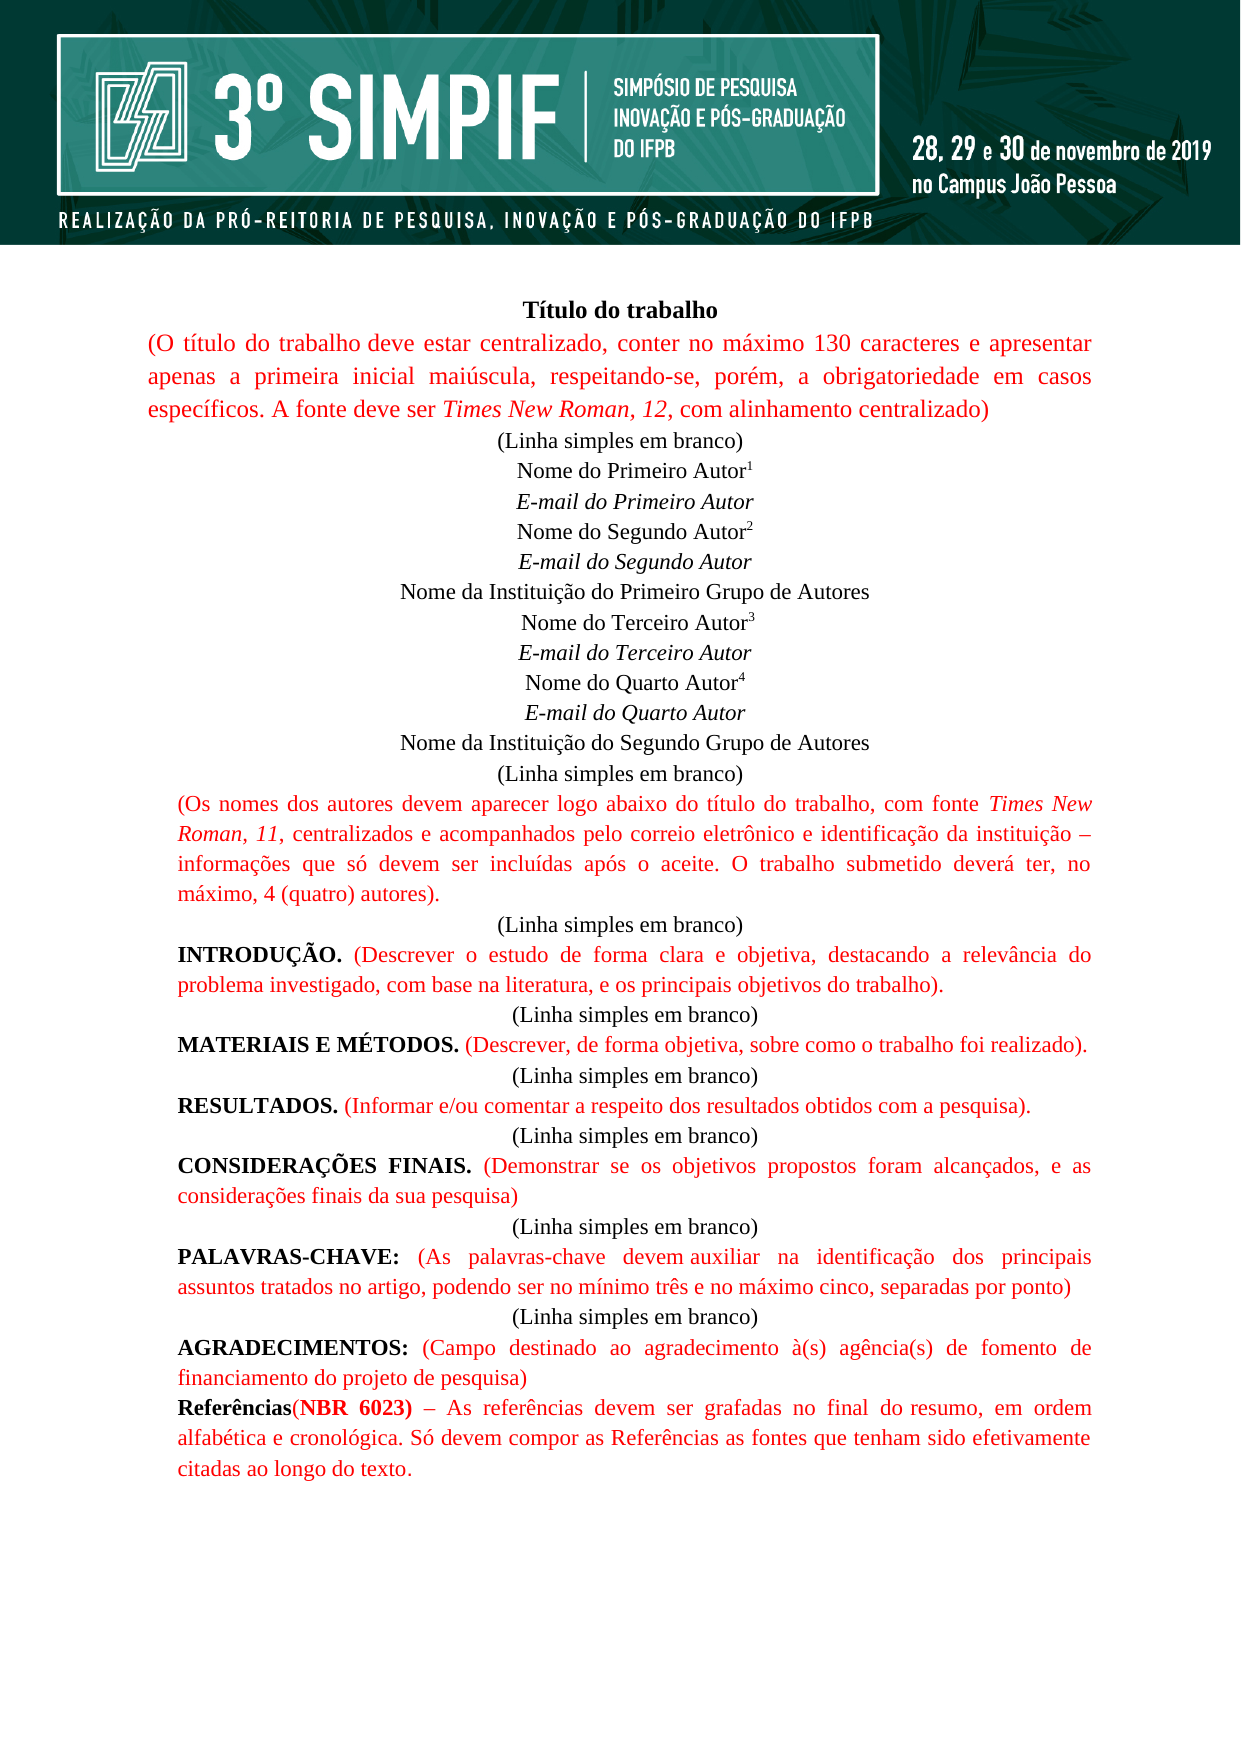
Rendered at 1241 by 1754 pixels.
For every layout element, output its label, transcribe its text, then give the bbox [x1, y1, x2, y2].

text (Linha simples em branco) [177, 1303, 1092, 1330]
text CONSIDERAÇÕES FINAIS. (Demonstrar se os objetivos propostos foram alcançados, e as considerações finais da sua pesquisa) [177, 1152, 1092, 1209]
text (Os nomes dos autores devem aparecer logo abaixo do título do trabalho, com fonte Times New Roman, 11, centralizados e acompanhados pelo correio eletrônico e identificação da instituição – informações que só devem ser incluídas após o aceite. O trabalho submetido deverá ter, no máximo, 4 (quatro) autores). [177, 790, 1092, 907]
text E-mail do Primeiro Autor [177, 488, 1092, 514]
text E-mail do Segundo Autor [177, 548, 1092, 574]
text RESULTADOS. (Informar e/ou comentar a respeito dos resultados obtidos com a pesquisa). [177, 1092, 1092, 1118]
text Nome do Quarto Autor4 [177, 669, 1092, 695]
text (Linha simples em branco) [177, 1213, 1092, 1239]
text Nome do Primeiro Autor1 [177, 458, 1092, 484]
text (Linha simples em branco) [148, 911, 1092, 937]
text (Linha simples em branco) [177, 1001, 1092, 1028]
text Nome da Instituição do Primeiro Grupo de Autores [177, 578, 1092, 605]
text Referências(NBR 6023) – As referências devem ser grafadas no final do resumo, em ordem alfabética e cronológica. Só devem compor as Referências as fontes que tenham sido efetivamente citadas ao longo do texto. [177, 1394, 1092, 1481]
text E-mail do Terceiro Autor [177, 639, 1092, 665]
text (Linha simples em branco) [177, 1122, 1092, 1148]
text Nome da Instituição do Segundo Grupo de Autores [177, 729, 1092, 756]
text AGRADECIMENTOS: (Campo destinado ao agradecimento à(s) agência(s) de fomento de financiamento do projeto de pesquisa) [177, 1334, 1092, 1390]
text INTRODUÇÃO. (Descrever o estudo de forma clara e objetiva, destacando a relevância do problema investigado, com base na literatura, e os principais objetivos do trabalho). [177, 941, 1092, 997]
text (Linha simples em branco) [148, 427, 1092, 454]
subtitle Título do trabalho [148, 295, 1092, 324]
text (Linha simples em branco) [177, 1062, 1092, 1088]
picture [0, 0, 1241, 245]
text MATERIAIS E MÉTODOS. (Descrever, de forma objetiva, sobre como o trabalho foi realizado). [177, 1032, 1092, 1058]
text (Linha simples em branco) [148, 760, 1092, 786]
text Nome do Segundo Autor2 [177, 518, 1092, 544]
text PALAVRAS-CHAVE: (As palavras-chave devem auxiliar na identificação dos principais assuntos tratados no artigo, podendo ser no mínimo três e no máximo cinco, separadas por ponto) [177, 1243, 1092, 1299]
text E-mail do Quarto Autor [177, 699, 1092, 726]
subtitle (O título do trabalho deve estar centralizado, conter no máximo 130 caracteres e apresentar apenas a primeira inicial maiúscula, respeitando-se, porém, a obrigatoriedade em casos específicos. A fonte deve ser Times New Roman, 12, com alinhamento centralizado) [148, 328, 1092, 423]
text Nome do Terceiro Autor3 [177, 609, 1092, 635]
